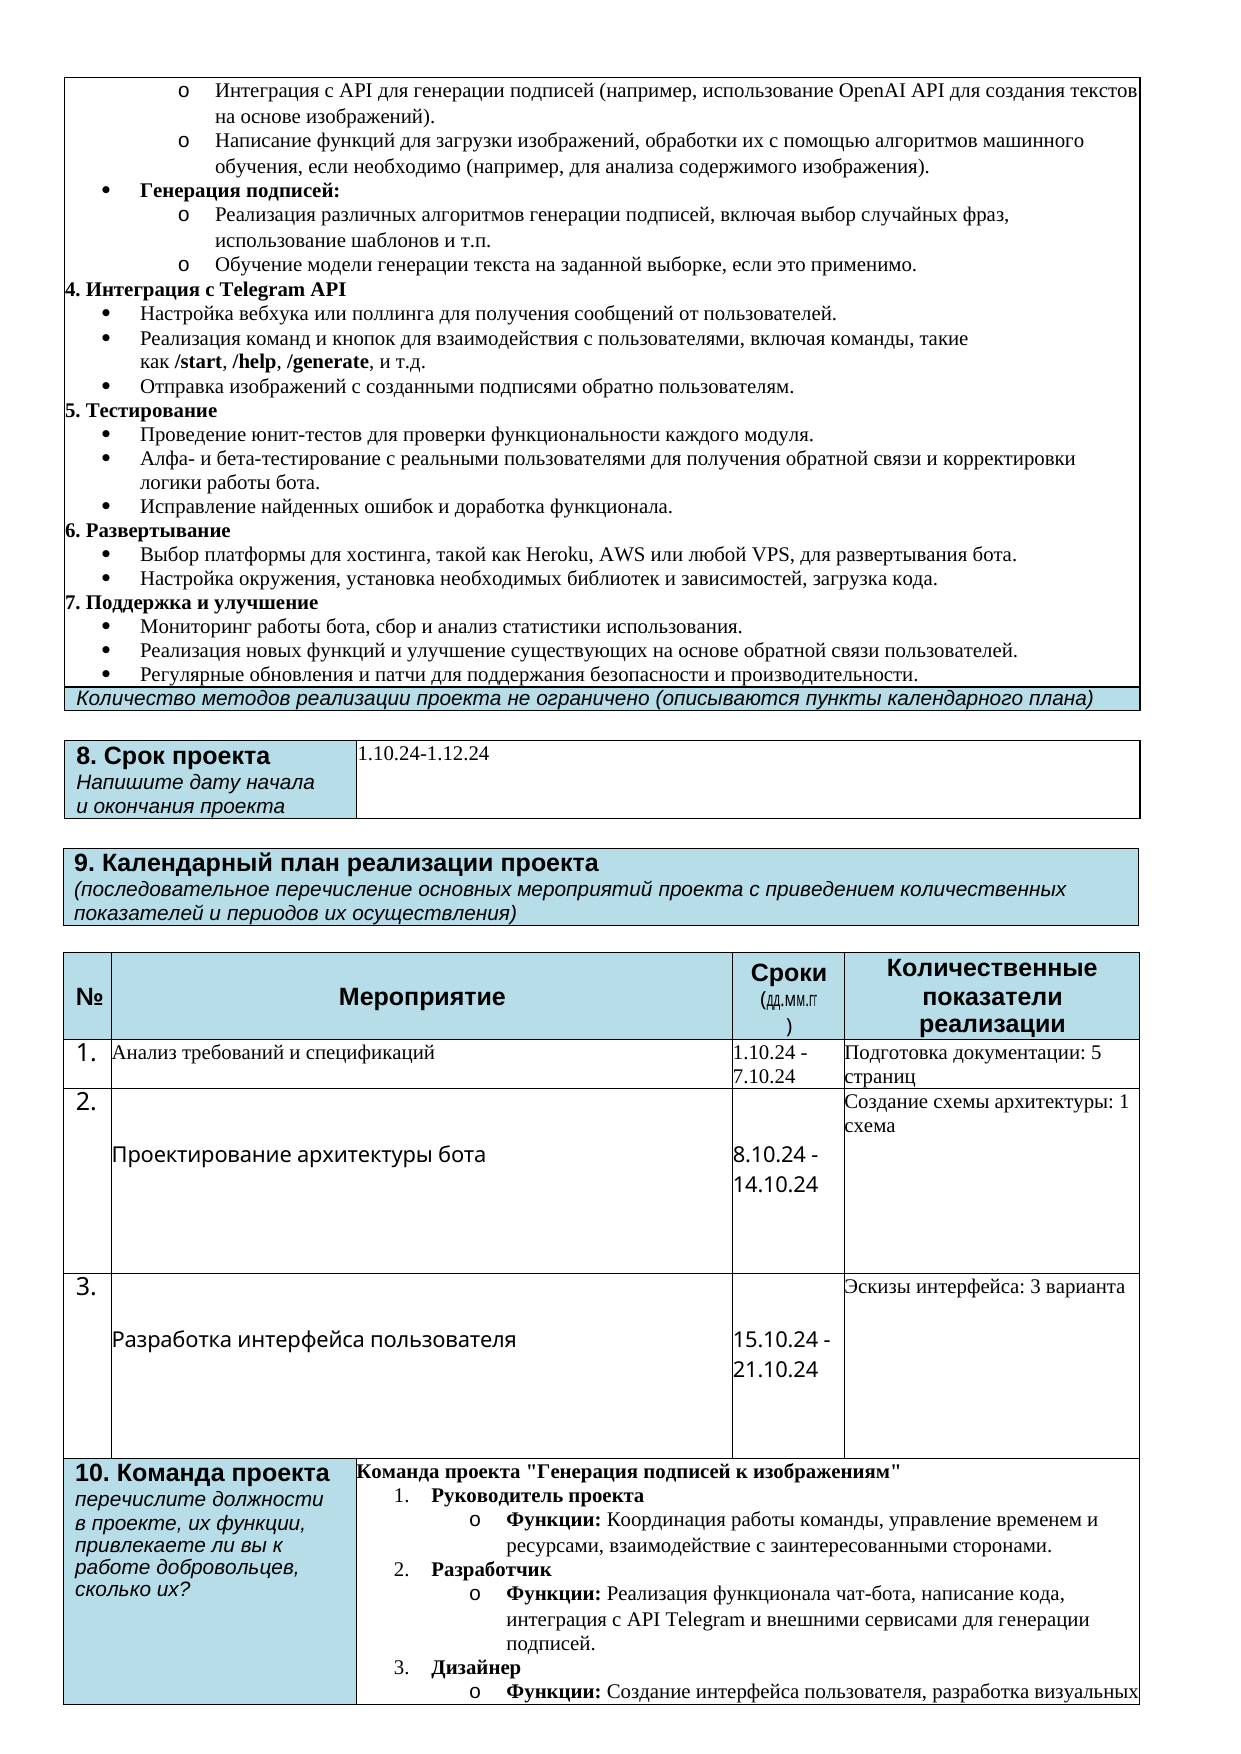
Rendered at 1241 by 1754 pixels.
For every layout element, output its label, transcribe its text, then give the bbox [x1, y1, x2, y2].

table_cell Количество методов реализации проекта не ограничено (описываются пункты календарного плана) [65, 688, 1139, 710]
table_header 8. Срок проекта Напишите дату начала и окончания проекта [65, 741, 356, 818]
table_header Мероприятие [112, 953, 732, 1039]
table_cell Создание схемы архитектуры: 1 схема [845, 1089, 1139, 1273]
table_cell Анализ требований и спецификаций [112, 1040, 732, 1088]
table_cell Эскизы интерфейса: 3 варианта [845, 1274, 1139, 1458]
table_cell Разработка интерфейса пользователя [112, 1274, 732, 1458]
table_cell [64, 1459, 356, 1704]
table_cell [357, 1459, 1139, 1704]
table_header Сроки (дд.мм.гг ) [733, 953, 844, 1039]
table_cell Подготовка документации: 5 страниц [845, 1040, 1139, 1088]
table_cell 1.10.24 - 7.10.24 [733, 1040, 844, 1088]
table_cell 8.10.24 - 14.10.24 [733, 1089, 844, 1273]
table_header № [64, 953, 111, 1039]
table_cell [65, 78, 1139, 686]
table_cell Проектирование архитектуры бота [112, 1089, 732, 1273]
table_header 1.10.24-1.12.24 [357, 741, 1139, 818]
table_cell 2. [64, 1089, 111, 1273]
table_cell 3. [64, 1274, 111, 1458]
table_cell 1. [64, 1040, 111, 1088]
table_cell 15.10.24 - 21.10.24 [733, 1274, 844, 1458]
table_header Количественные показатели реализации [845, 953, 1139, 1039]
